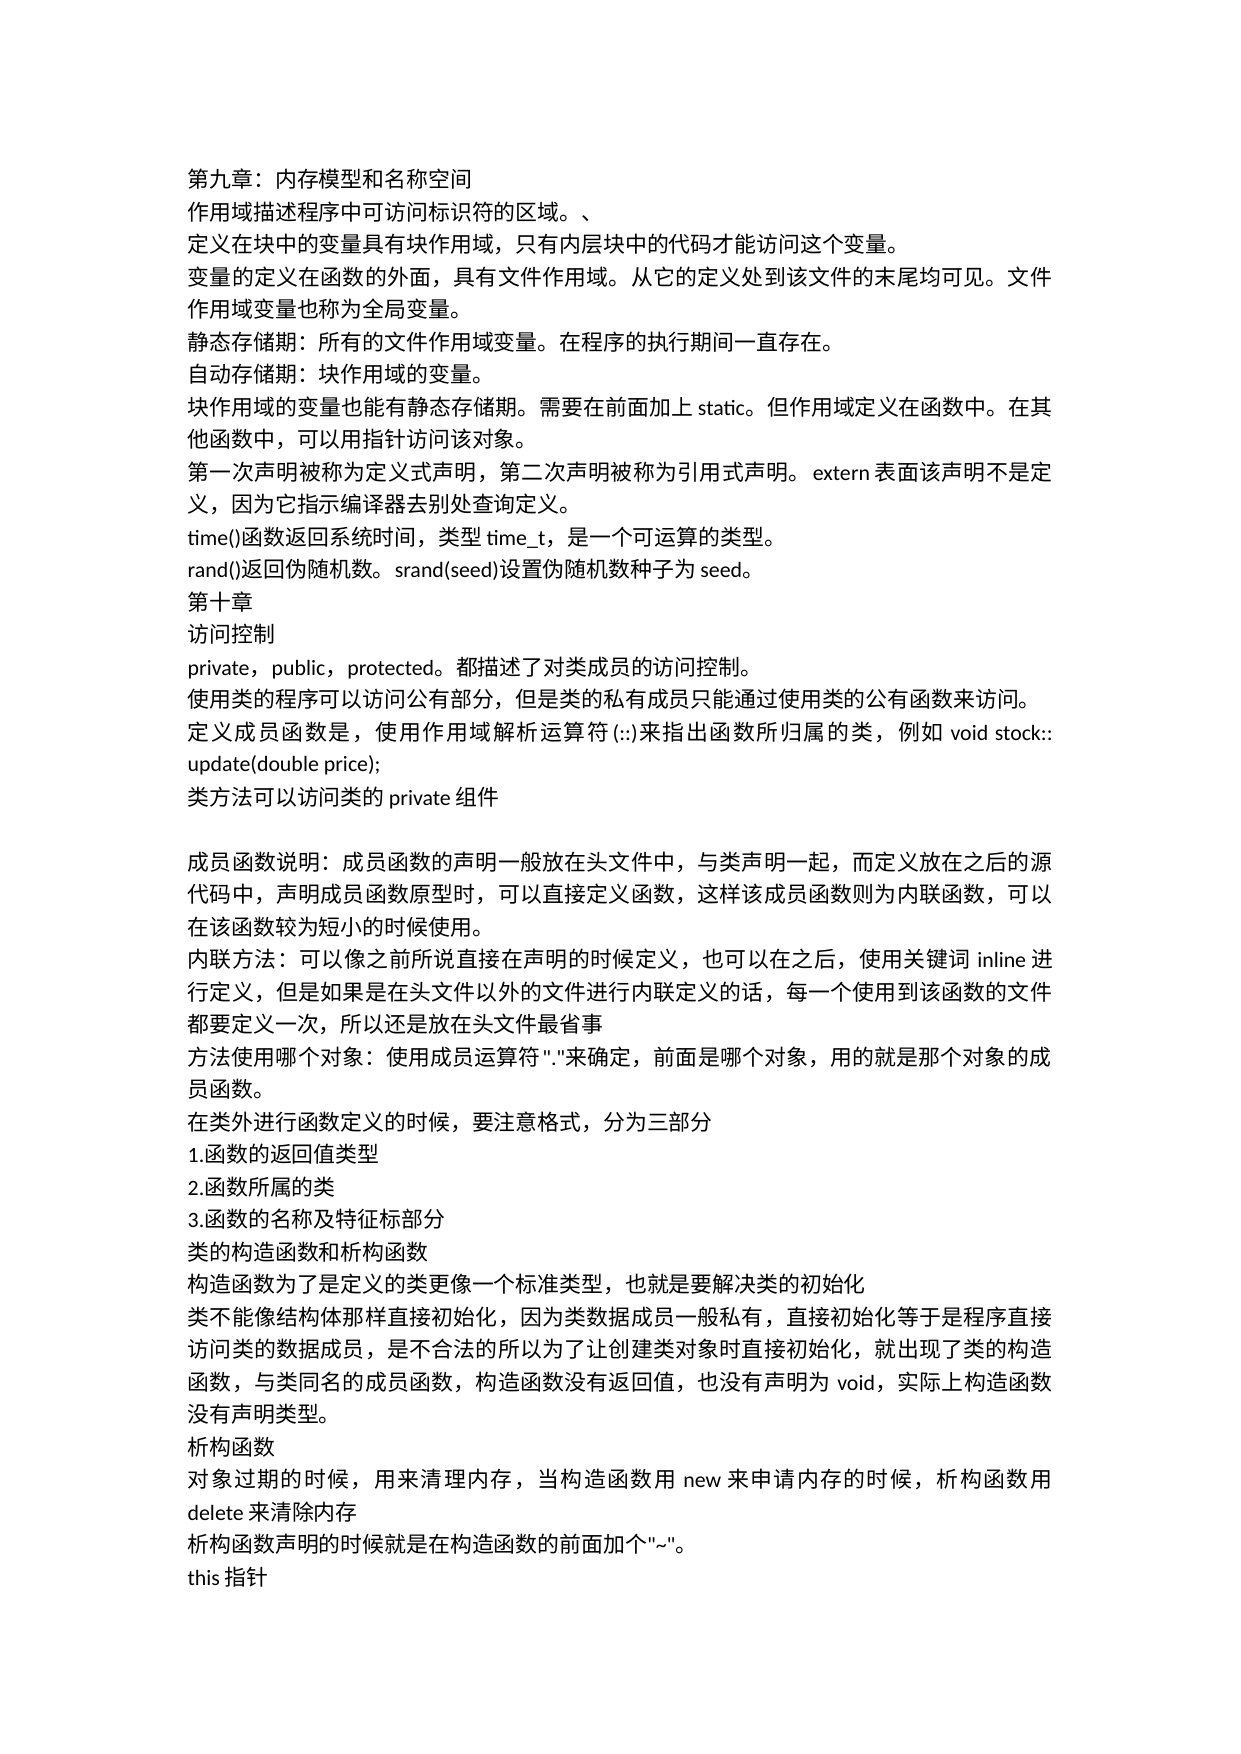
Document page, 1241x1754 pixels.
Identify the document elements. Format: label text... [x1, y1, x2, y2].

text this指针 [187, 1559, 1053, 1592]
text 方法使用哪个对象：使用成员运算符"."来确定，前面是哪个对象，用的就是那个对象的成员函数。 [187, 1039, 1053, 1104]
text 析构函数 [187, 1429, 1053, 1462]
text 第九章：内存模型和名称空间 [187, 162, 1053, 194]
text 定义在块中的变量具有块作用域，只有内层块中的代码才能访问这个变量。 [187, 227, 1053, 259]
text 定义成员函数是，使用作用域解析运算符(::)来指出函数所归属的类，例如void stock:: update(double price); [187, 714, 1053, 779]
text 类的构造函数和析构函数 [187, 1234, 1053, 1267]
text 内联方法：可以像之前所说直接在声明的时候定义，也可以在之后，使用关键词inline进行定义，但是如果是在头文件以外的文件进行内联定义的话，每一个使用到该函数的文件都要定义一次，所以还是放在头文件最省事 [187, 942, 1053, 1039]
text 作用域描述程序中可访问标识符的区域。、 [187, 194, 1053, 227]
text 访问控制 [187, 617, 1053, 649]
text time()函数返回系统时间，类型time_t，是一个可运算的类型。 [187, 519, 1053, 552]
text 类不能像结构体那样直接初始化，因为类数据成员一般私有，直接初始化等于是程序直接访问类的数据成员，是不合法的所以为了让创建类对象时直接初始化，就出现了类的构造函数，与类同名的成员函数，构造函数没有返回值，也没有声明为void，实际上构造函数没有声明类型。 [187, 1299, 1053, 1429]
text 自动存储期：块作用域的变量。 [187, 357, 1053, 389]
text 静态存储期：所有的文件作用域变量。在程序的执行期间一直存在。 [187, 324, 1053, 357]
text 类方法可以访问类的private组件 [187, 779, 1053, 812]
text rand()返回伪随机数。srand(seed)设置伪随机数种子为seed。 [187, 552, 1053, 584]
text 析构函数声明的时候就是在构造函数的前面加个"~"。 [187, 1527, 1053, 1559]
text 第十章 [187, 584, 1053, 617]
text 构造函数为了是定义的类更像一个标准类型，也就是要解决类的初始化 [187, 1267, 1053, 1299]
text 成员函数说明：成员函数的声明一般放在头文件中，与类声明一起，而定义放在之后的源代码中，声明成员函数原型时，可以直接定义函数，这样该成员函数则为内联函数，可以在该函数较为短小的时候使用。 [187, 844, 1053, 942]
text private，public，protected。都描述了对类成员的访问控制。 [187, 649, 1053, 682]
text 在类外进行函数定义的时候，要注意格式，分为三部分 [187, 1104, 1053, 1137]
text 2.函数所属的类 [187, 1169, 1053, 1202]
text 第一次声明被称为定义式声明，第二次声明被称为引用式声明。extern表面该声明不是定义，因为它指示编译器去别处查询定义。 [187, 454, 1053, 519]
text 3.函数的名称及特征标部分 [187, 1202, 1053, 1234]
text 使用类的程序可以访问公有部分，但是类的私有成员只能通过使用类的公有函数来访问。 [187, 682, 1053, 714]
text 1.函数的返回值类型 [187, 1137, 1053, 1169]
text 对象过期的时候，用来清理内存，当构造函数用new来申请内存的时候，析构函数用delete来清除内存 [187, 1462, 1053, 1527]
text 块作用域的变量也能有静态存储期。需要在前面加上static。但作用域定义在函数中。在其他函数中，可以用指针访问该对象。 [187, 389, 1053, 454]
text 变量的定义在函数的外面，具有文件作用域。从它的定义处到该文件的末尾均可见。文件作用域变量也称为全局变量。 [187, 259, 1053, 324]
